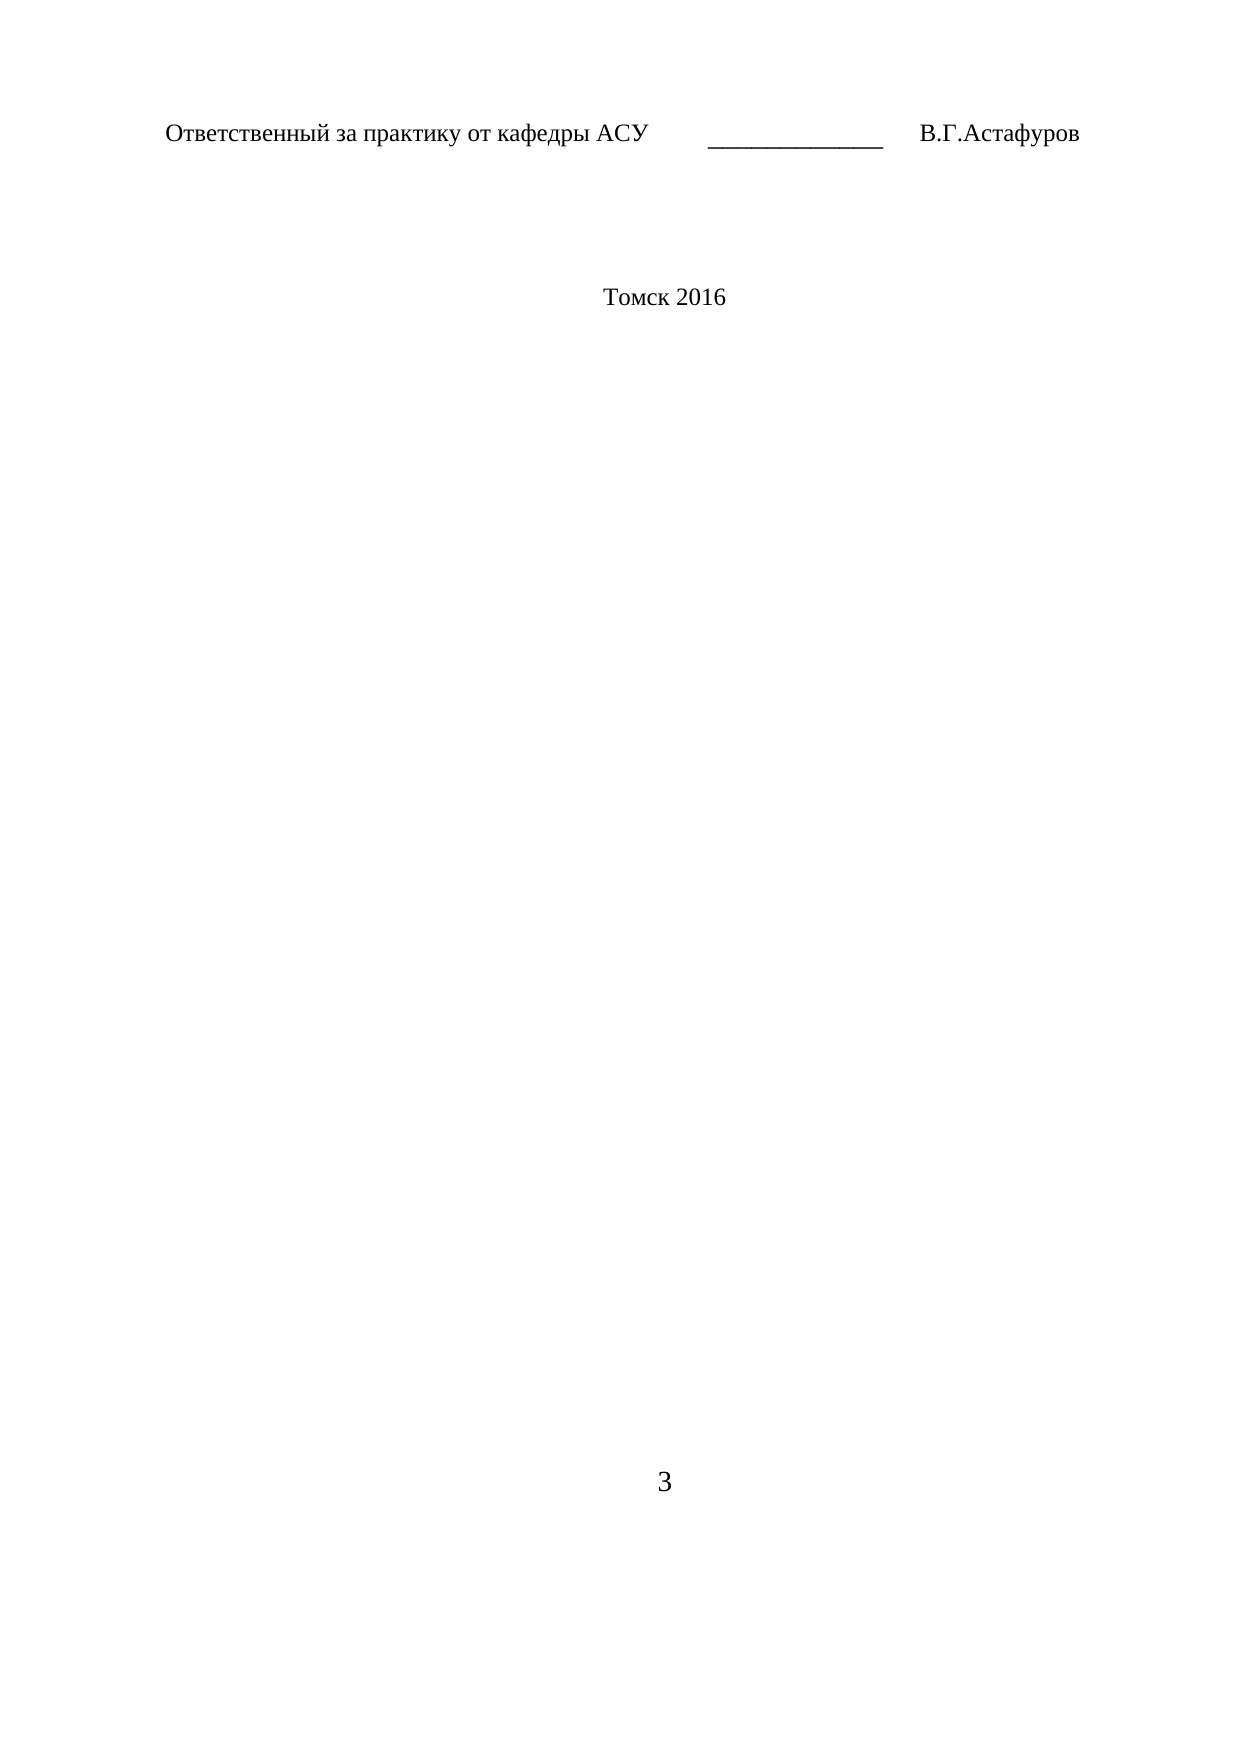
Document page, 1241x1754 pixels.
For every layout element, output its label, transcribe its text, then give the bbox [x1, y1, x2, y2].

text Томск 2016 [177, 282, 1152, 310]
table_cell ____________ [697, 118, 908, 177]
table_cell Ответственный за практику от кафедры АСУ [154, 118, 697, 177]
table_cell В.Г.Астафуров [908, 118, 1121, 177]
